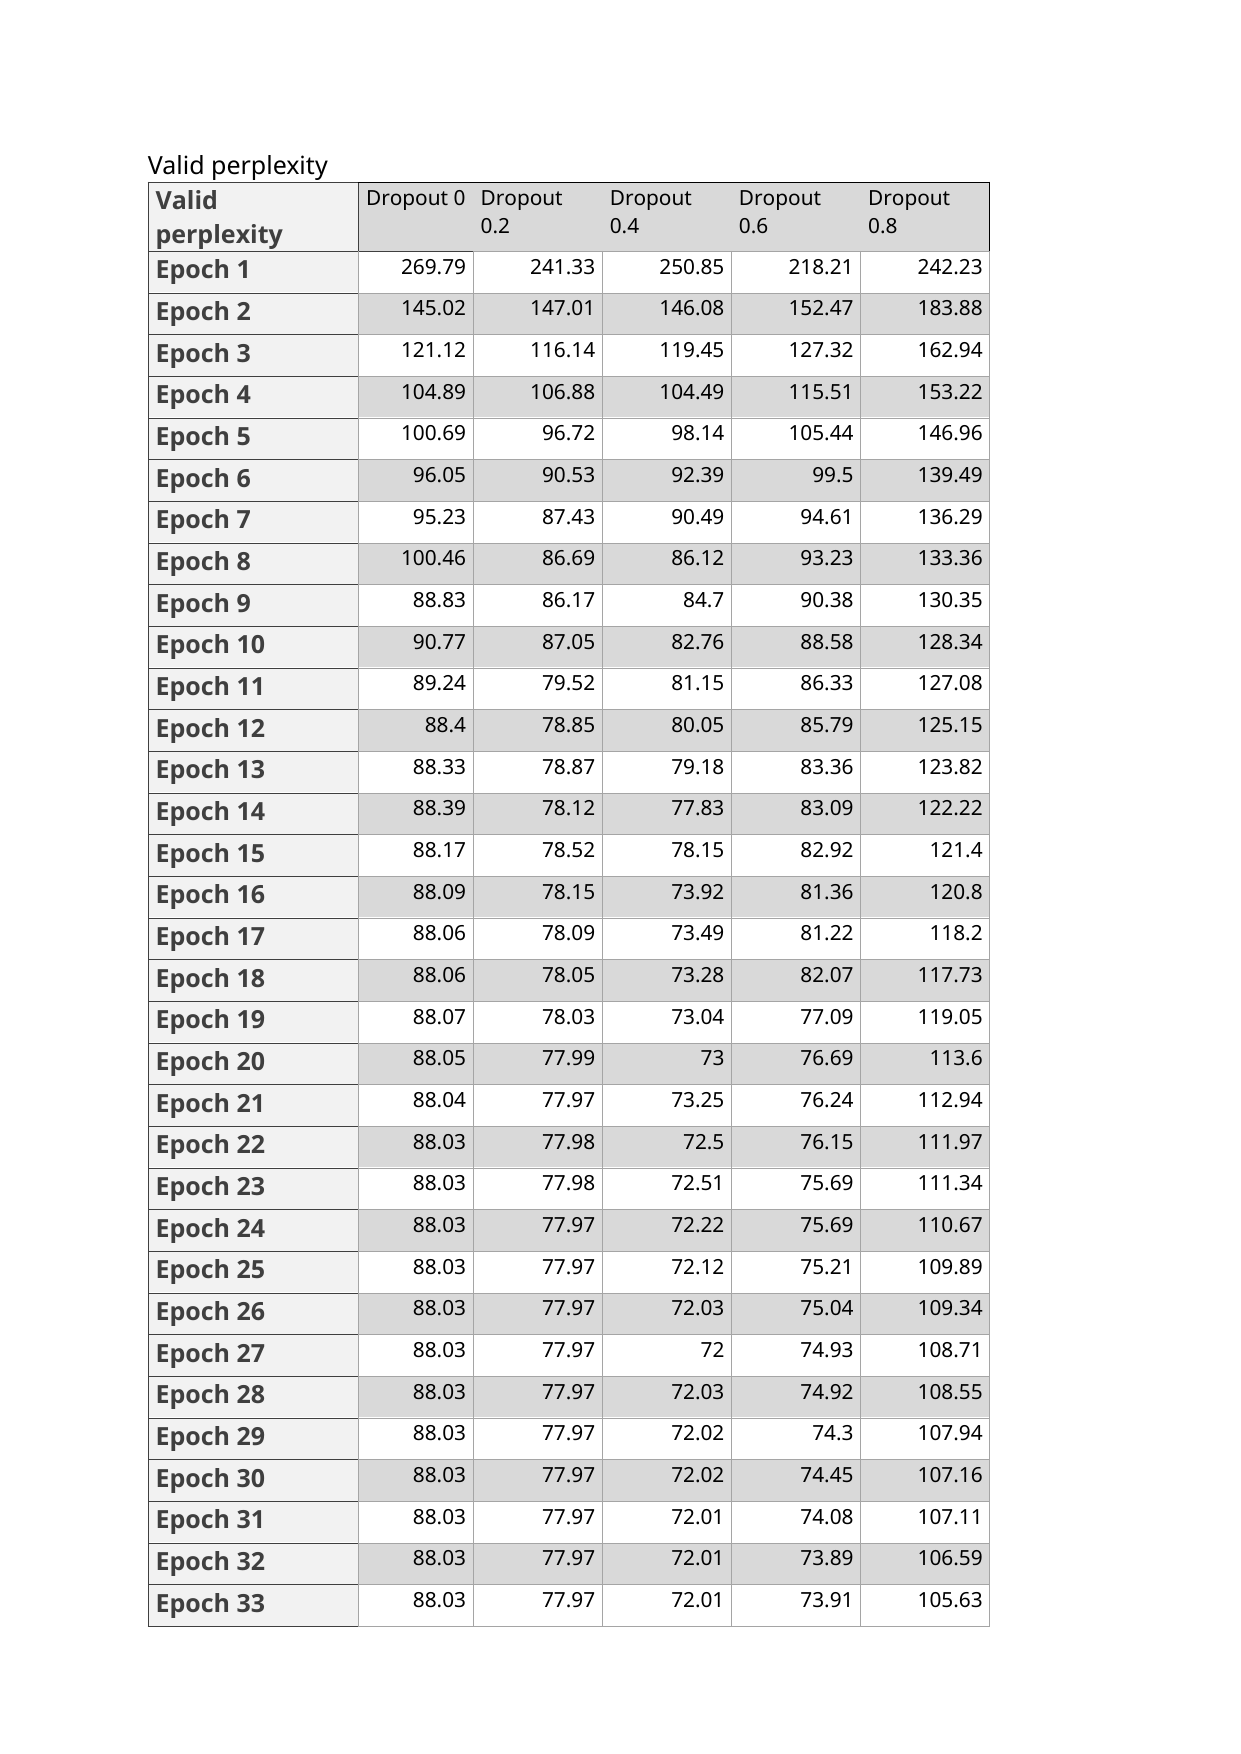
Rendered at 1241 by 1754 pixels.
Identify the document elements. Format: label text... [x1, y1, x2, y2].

table_cell 88.03 [359, 1460, 473, 1501]
table_cell Epoch 27 [149, 1335, 358, 1376]
table_cell 73.91 [732, 1585, 860, 1626]
table_cell 152.47 [732, 294, 860, 334]
table_cell 87.05 [474, 627, 602, 667]
table_cell 72.01 [603, 1502, 731, 1542]
table_cell Epoch 13 [149, 752, 358, 792]
table_cell 123.82 [861, 752, 989, 792]
table_cell 119.05 [861, 1002, 989, 1042]
table_cell 250.85 [603, 252, 731, 292]
table_cell 82.76 [603, 627, 731, 667]
table_cell 112.94 [861, 1085, 989, 1126]
table_cell 130.35 [861, 585, 989, 626]
table_cell Epoch 2 [149, 294, 358, 334]
table_cell 85.79 [732, 710, 860, 751]
table_cell 88.03 [359, 1335, 473, 1376]
table_cell 72.5 [603, 1127, 731, 1167]
table_cell Epoch 20 [149, 1044, 358, 1084]
table_cell Epoch 31 [149, 1502, 358, 1542]
table_cell 120.8 [861, 877, 989, 917]
table_cell 104.49 [603, 377, 731, 417]
table_cell Epoch 17 [149, 919, 358, 959]
table_cell 145.02 [359, 294, 473, 334]
table_cell 100.46 [359, 544, 473, 584]
table_cell 106.88 [474, 377, 602, 417]
table_cell 88.06 [359, 960, 473, 1001]
table_cell 118.2 [861, 919, 989, 959]
table_cell 77.97 [474, 1252, 602, 1292]
table_cell 73.89 [732, 1544, 860, 1584]
table_cell 88.03 [359, 1252, 473, 1292]
table_cell 77.97 [474, 1502, 602, 1542]
table_cell 78.87 [474, 752, 602, 792]
table_cell 105.44 [732, 419, 860, 459]
table_cell 73.25 [603, 1085, 731, 1126]
table_cell 73.28 [603, 960, 731, 1001]
table_cell 77.09 [732, 1002, 860, 1042]
table_cell 83.36 [732, 752, 860, 792]
table_cell 73.04 [603, 1002, 731, 1042]
table_header Dropout 0.6 [731, 183, 861, 251]
table_cell Epoch 9 [149, 585, 358, 626]
table_cell 108.71 [861, 1335, 989, 1376]
table_cell 76.15 [732, 1127, 860, 1167]
table_cell 75.69 [732, 1169, 860, 1209]
table_cell 75.21 [732, 1252, 860, 1292]
table_header Dropout 0.8 [861, 183, 989, 251]
table_cell 90.38 [732, 585, 860, 626]
table_cell 122.22 [861, 794, 989, 834]
table_cell 88.03 [359, 1419, 473, 1459]
table_cell Epoch 19 [149, 1002, 358, 1042]
table_cell 72.02 [603, 1460, 731, 1501]
table_cell 73 [603, 1044, 731, 1084]
table_cell 107.11 [861, 1502, 989, 1542]
table_cell 72.01 [603, 1585, 731, 1626]
table_cell 75.69 [732, 1210, 860, 1251]
table_cell 98.14 [603, 419, 731, 459]
table_cell 81.22 [732, 919, 860, 959]
table_cell 96.05 [359, 460, 473, 501]
table_cell 88.06 [359, 919, 473, 959]
table_cell 79.52 [474, 669, 602, 709]
table_cell 74.3 [732, 1419, 860, 1459]
table_cell 78.52 [474, 835, 602, 876]
table_cell 127.08 [861, 669, 989, 709]
table_cell 88.03 [359, 1127, 473, 1167]
table_header Valid perplexity [149, 183, 358, 251]
table_cell 111.97 [861, 1127, 989, 1167]
table_cell 133.36 [861, 544, 989, 584]
table_cell Epoch 3 [149, 335, 358, 376]
table_cell Epoch 14 [149, 794, 358, 834]
table_cell 73.49 [603, 919, 731, 959]
table_cell 113.6 [861, 1044, 989, 1084]
table_cell 88.03 [359, 1377, 473, 1417]
table_cell 77.97 [474, 1460, 602, 1501]
table_cell 76.24 [732, 1085, 860, 1126]
table_cell 96.72 [474, 419, 602, 459]
table_cell 73.92 [603, 877, 731, 917]
table_cell 88.03 [359, 1169, 473, 1209]
table_cell Epoch 5 [149, 419, 358, 459]
table_cell 72.01 [603, 1544, 731, 1584]
table_cell 74.92 [732, 1377, 860, 1417]
table_cell 116.14 [474, 335, 602, 376]
table_cell 183.88 [861, 294, 989, 334]
table_header Dropout 0 [359, 183, 473, 251]
table_cell Epoch 15 [149, 835, 358, 876]
table_cell 86.69 [474, 544, 602, 584]
table_cell Epoch 25 [149, 1252, 358, 1292]
table_cell 88.04 [359, 1085, 473, 1126]
table_cell 88.07 [359, 1002, 473, 1042]
table_cell Epoch 29 [149, 1419, 358, 1459]
table_cell Epoch 21 [149, 1085, 358, 1126]
table_cell 146.96 [861, 419, 989, 459]
table_cell Epoch 32 [149, 1544, 358, 1584]
table_cell 88.03 [359, 1294, 473, 1334]
table_cell 147.01 [474, 294, 602, 334]
table_cell 88.39 [359, 794, 473, 834]
table_cell 86.33 [732, 669, 860, 709]
table_cell Epoch 1 [149, 252, 358, 292]
table_cell 79.18 [603, 752, 731, 792]
table_cell 242.23 [861, 252, 989, 292]
table_cell Epoch 22 [149, 1127, 358, 1167]
table_cell 106.59 [861, 1544, 989, 1584]
table_cell 74.93 [732, 1335, 860, 1376]
table_cell 86.12 [603, 544, 731, 584]
table_cell 110.67 [861, 1210, 989, 1251]
table_cell 99.5 [732, 460, 860, 501]
table_cell 78.03 [474, 1002, 602, 1042]
table_cell Epoch 10 [149, 627, 358, 667]
table_cell 77.97 [474, 1585, 602, 1626]
table_cell 107.94 [861, 1419, 989, 1459]
table_cell 77.99 [474, 1044, 602, 1084]
table_cell Epoch 16 [149, 877, 358, 917]
table_cell 107.16 [861, 1460, 989, 1501]
table_cell 74.08 [732, 1502, 860, 1542]
table_cell 90.49 [603, 502, 731, 542]
table_header Dropout 0.4 [602, 183, 731, 251]
table_cell 81.36 [732, 877, 860, 917]
text Valid perplexity [148, 148, 1093, 182]
table_cell 88.03 [359, 1210, 473, 1251]
table_cell Epoch 12 [149, 710, 358, 751]
table_cell 128.34 [861, 627, 989, 667]
table_cell Epoch 8 [149, 544, 358, 584]
table_cell 139.49 [861, 460, 989, 501]
table_cell 86.17 [474, 585, 602, 626]
table_cell 108.55 [861, 1377, 989, 1417]
table_cell 100.69 [359, 419, 473, 459]
table_cell 72.02 [603, 1419, 731, 1459]
table_cell 88.83 [359, 585, 473, 626]
table_cell 88.33 [359, 752, 473, 792]
table_cell Epoch 26 [149, 1294, 358, 1334]
table_cell 92.39 [603, 460, 731, 501]
table_cell 78.85 [474, 710, 602, 751]
table_cell 72.03 [603, 1377, 731, 1417]
table_cell Epoch 4 [149, 377, 358, 417]
table_cell 82.07 [732, 960, 860, 1001]
table_cell 75.04 [732, 1294, 860, 1334]
table_cell 146.08 [603, 294, 731, 334]
table_cell 88.03 [359, 1544, 473, 1584]
table_cell Epoch 7 [149, 502, 358, 542]
table_cell 153.22 [861, 377, 989, 417]
table_cell 88.09 [359, 877, 473, 917]
table_cell 78.05 [474, 960, 602, 1001]
table_cell 105.63 [861, 1585, 989, 1626]
table_cell 72.51 [603, 1169, 731, 1209]
table_cell 111.34 [861, 1169, 989, 1209]
table_cell 88.03 [359, 1502, 473, 1542]
table_cell 119.45 [603, 335, 731, 376]
table_cell Epoch 6 [149, 460, 358, 501]
table_cell 94.61 [732, 502, 860, 542]
table_cell 77.98 [474, 1127, 602, 1167]
table_cell 77.97 [474, 1210, 602, 1251]
table_cell 88.58 [732, 627, 860, 667]
table_cell 162.94 [861, 335, 989, 376]
table_cell 77.97 [474, 1335, 602, 1376]
table_cell 81.15 [603, 669, 731, 709]
table_cell 117.73 [861, 960, 989, 1001]
table_cell 80.05 [603, 710, 731, 751]
table_cell 109.34 [861, 1294, 989, 1334]
table_cell 89.24 [359, 669, 473, 709]
table_cell 78.15 [603, 835, 731, 876]
table_header Dropout 0.2 [473, 183, 602, 251]
table_cell 84.7 [603, 585, 731, 626]
table_cell Epoch 24 [149, 1210, 358, 1251]
table_cell 78.09 [474, 919, 602, 959]
table_cell 77.97 [474, 1294, 602, 1334]
table_cell 77.97 [474, 1085, 602, 1126]
table_cell 88.17 [359, 835, 473, 876]
table_cell 90.53 [474, 460, 602, 501]
table_cell 121.12 [359, 335, 473, 376]
table_cell 88.05 [359, 1044, 473, 1084]
table_cell 125.15 [861, 710, 989, 751]
table_cell Epoch 28 [149, 1377, 358, 1417]
table_cell 88.4 [359, 710, 473, 751]
table_cell 115.51 [732, 377, 860, 417]
table_cell 121.4 [861, 835, 989, 876]
table_cell 90.77 [359, 627, 473, 667]
table_cell 77.97 [474, 1419, 602, 1459]
table_cell 218.21 [732, 252, 860, 292]
table_cell 77.98 [474, 1169, 602, 1209]
table_cell 82.92 [732, 835, 860, 876]
table_cell Epoch 23 [149, 1169, 358, 1209]
table_cell 77.83 [603, 794, 731, 834]
table_cell 93.23 [732, 544, 860, 584]
table_cell 127.32 [732, 335, 860, 376]
table_cell Epoch 18 [149, 960, 358, 1001]
table_cell 83.09 [732, 794, 860, 834]
table_cell 269.79 [359, 252, 473, 292]
table_cell 88.03 [359, 1585, 473, 1626]
table_cell 72.22 [603, 1210, 731, 1251]
table_cell 74.45 [732, 1460, 860, 1501]
table_cell 87.43 [474, 502, 602, 542]
table_cell 72.12 [603, 1252, 731, 1292]
table_cell 241.33 [474, 252, 602, 292]
table_cell 78.12 [474, 794, 602, 834]
table_cell 136.29 [861, 502, 989, 542]
table_cell Epoch 33 [149, 1585, 358, 1626]
table_cell 95.23 [359, 502, 473, 542]
table_cell 72 [603, 1335, 731, 1376]
table_cell Epoch 11 [149, 669, 358, 709]
table_cell Epoch 30 [149, 1460, 358, 1501]
table_cell 78.15 [474, 877, 602, 917]
table_cell 76.69 [732, 1044, 860, 1084]
table_cell 77.97 [474, 1544, 602, 1584]
table_cell 77.97 [474, 1377, 602, 1417]
table_cell 72.03 [603, 1294, 731, 1334]
table_cell 104.89 [359, 377, 473, 417]
table_cell 109.89 [861, 1252, 989, 1292]
